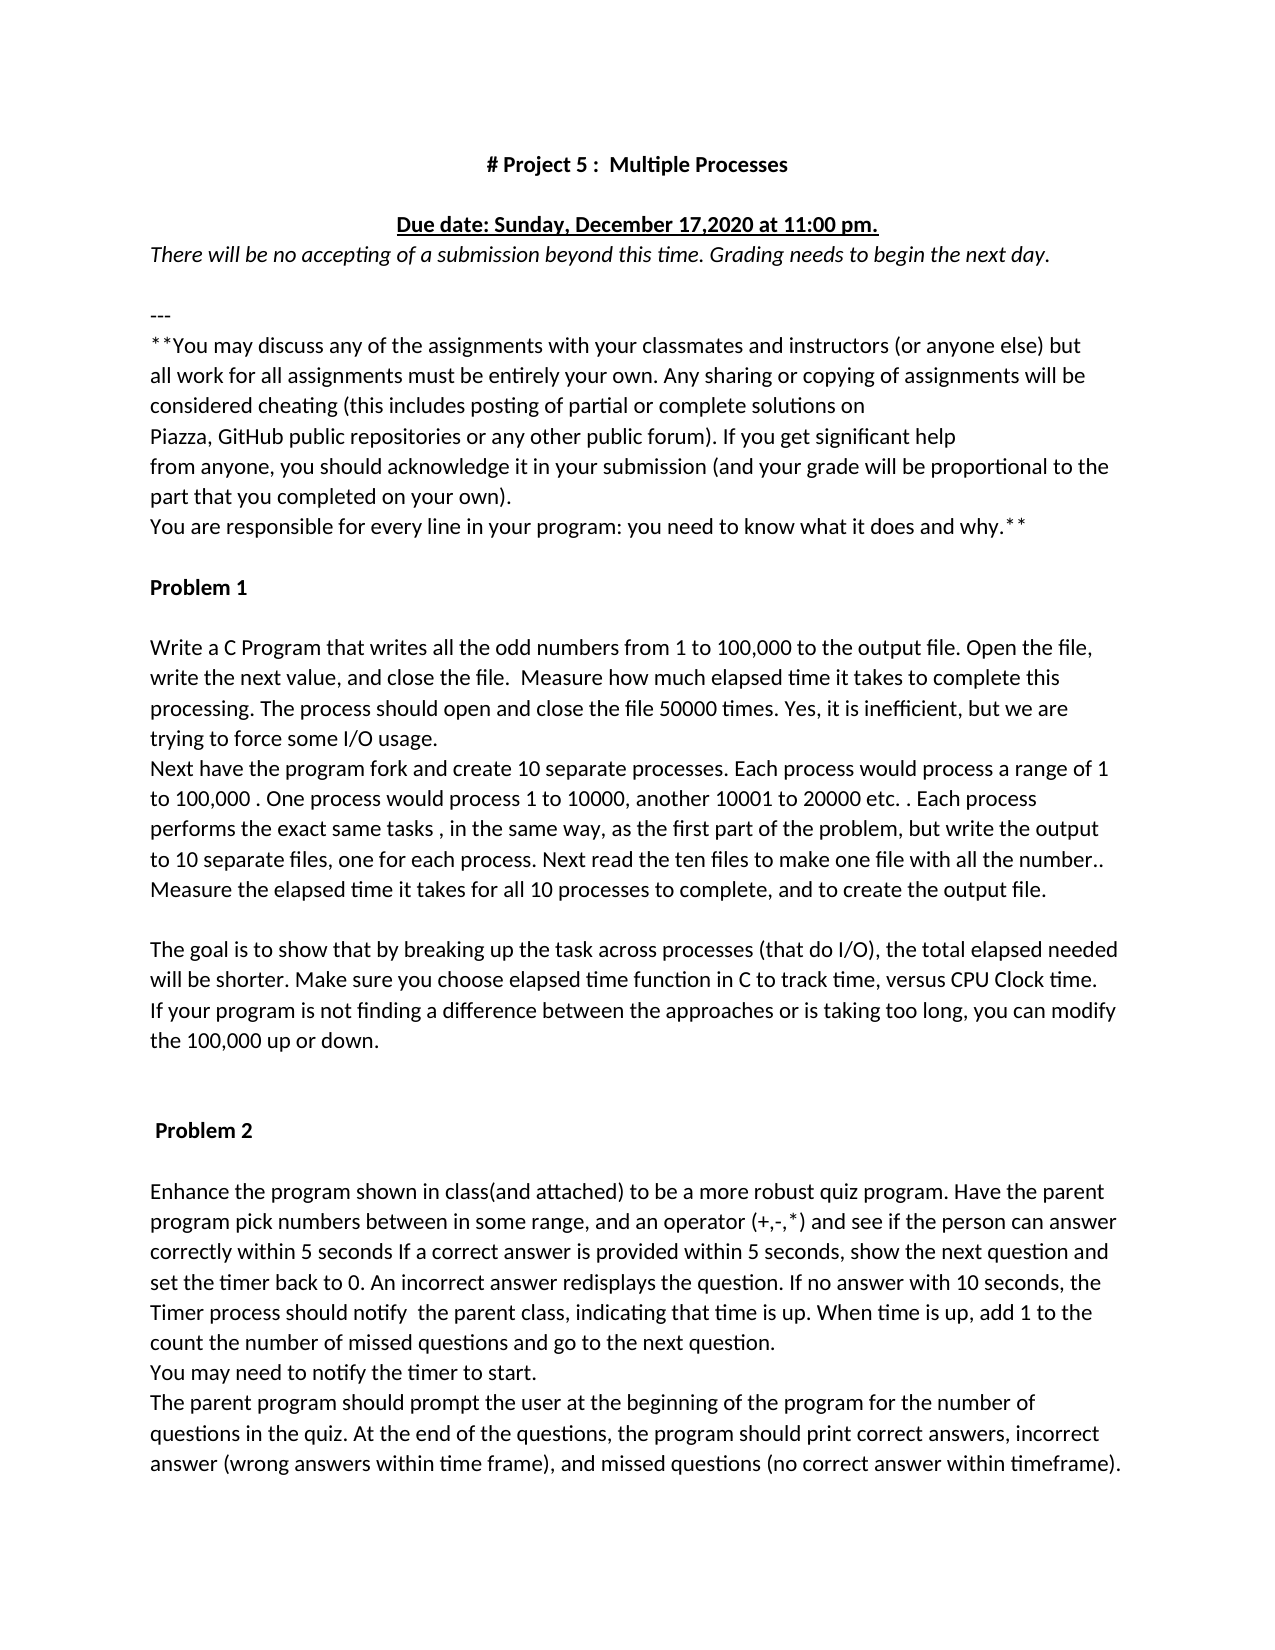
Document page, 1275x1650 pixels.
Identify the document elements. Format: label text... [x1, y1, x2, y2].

text --- [150, 301, 1125, 329]
text from anyone, you should acknowledge it in your submission (and your grade will be proportional to the part that you completed on your own). [150, 452, 1125, 510]
text The parent program should prompt the user at the beginning of the program for the number of questions in the quiz. At the end of the questions, the program should print correct answers, incorrect answer (wrong answers within time frame), and missed questions (no correct answer within timeframe). [150, 1388, 1125, 1477]
text Piazza, GitHub public repositories or any other public forum). If you get significant help [150, 422, 1125, 450]
text # Project 5 : Multiple Processes [150, 150, 1125, 178]
text Enhance the program shown in class(and attached) to be a more robust quiz program. Have the parent program pick numbers between in some range, and an operator (+,-,*) and see if the person can answer correctly within 5 seconds If a correct answer is provided within 5 seconds, show the next question and set the timer back to 0. An incorrect answer redisplays the question. If no answer with 10 seconds, the Timer process should notify the parent class, indicating that time is up. When time is up, add 1 to the count the number of missed questions and go to the next question. [150, 1177, 1125, 1356]
text all work for all assignments must be entirely your own. Any sharing or copying of assignments will be considered cheating (this includes posting of partial or complete solutions on [150, 361, 1125, 420]
text There will be no accepting of a submission beyond this time. Grading needs to begin the next day. [150, 241, 1125, 269]
text You may need to notify the timer to start. [150, 1358, 1125, 1386]
text You are responsible for every line in your program: you need to know what it does and why.** [150, 512, 1125, 541]
text Due date: Sunday, December 17,2020 at 11:00 pm. [150, 210, 1125, 238]
text Problem 1 [150, 573, 1125, 601]
text The goal is to show that by breaking up the task across processes (that do I/O), the total elapsed needed will be shorter. Make sure you choose elapsed time function in C to track time, versus CPU Clock time. [150, 905, 1125, 994]
text **You may discuss any of the assignments with your classmates and instructors (or anyone else) but [150, 331, 1125, 359]
text If your program is not finding a difference between the approaches or is taking too long, you can modify the 100,000 up or down. [150, 996, 1125, 1054]
text Next have the program fork and create 10 separate processes. Each process would process a range of 1 to 100,000 . One process would process 1 to 10000, another 10001 to 20000 etc. . Each process performs the exact same tasks , in the same way, as the first part of the problem, but write the output to 10 separate files, one for each process. Next read the ten files to make one file with all the number.. Measure the elapsed time it takes for all 10 processes to complete, and to create the output file. [150, 754, 1125, 903]
text Problem 2 [150, 1117, 1125, 1145]
text Write a C Program that writes all the odd numbers from 1 to 100,000 to the output file. Open the file, write the next value, and close the file. Measure how much elapsed time it takes to complete this processing. The process should open and close the file 50000 times. Yes, it is inefficient, but we are trying to force some I/O usage. [150, 633, 1125, 752]
